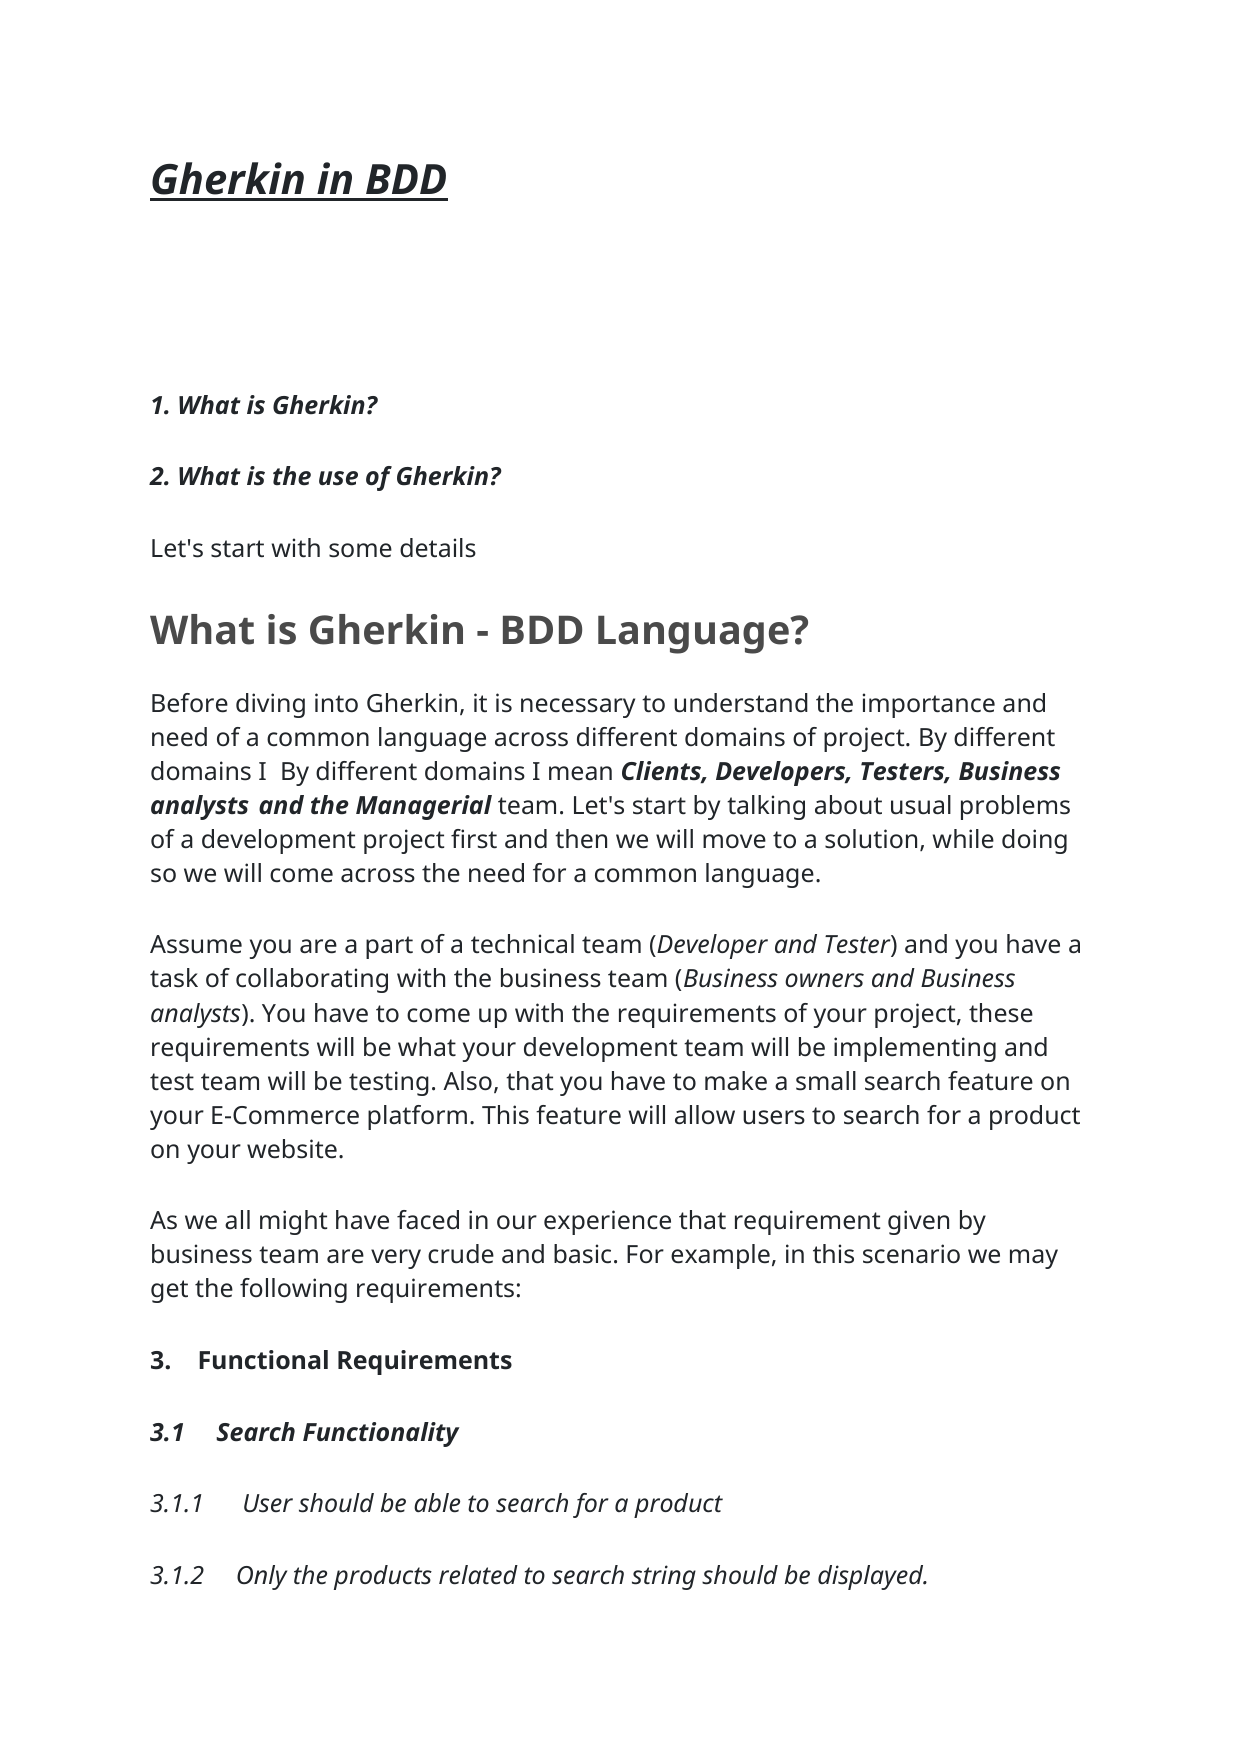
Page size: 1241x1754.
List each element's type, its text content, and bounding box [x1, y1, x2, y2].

text 2. What is the use of Gherkin? [150, 459, 1090, 493]
text 3.1.1 User should be able to search for a product [150, 1486, 1090, 1520]
text As we all might have faced in our experience that requirement given by business team are very crude and basic. For example, in this scenario we may get the following requirements: [150, 1203, 1090, 1305]
text What is Gherkin - BDD Language? [150, 602, 1090, 656]
text 3.1 Search Functionality [150, 1414, 1090, 1448]
text 1. What is Gherkin? [150, 387, 1090, 421]
text Before diving into Gherkin, it is necessary to understand the importance and need of a common language across different domains of project. By different domains I By different domains I mean Clients, Developers, Testers, Business analysts and the Managerial team. Let's start by talking about usual problems of a development project first and then we will move to a solution, while doing so we will come across the need for a common language. [150, 685, 1090, 889]
text Assume you are a part of a technical team (Developer and Tester) and you have a task of collaborating with the business team (Business owners and Business analysts). You have to come up with the requirements of your project, these requirements will be what your development team will be implementing and test team will be testing. Also, that you have to make a small search feature on your E-Commerce platform. This feature will allow users to search for a product on your website. [150, 927, 1090, 1166]
text Let's start with some details [150, 531, 1090, 564]
text 3. Functional Requirements [150, 1343, 1090, 1377]
text Gherkin in BDD [150, 150, 1090, 207]
text 3.1.2 Only the products related to search string should be displayed. [150, 1557, 1090, 1591]
